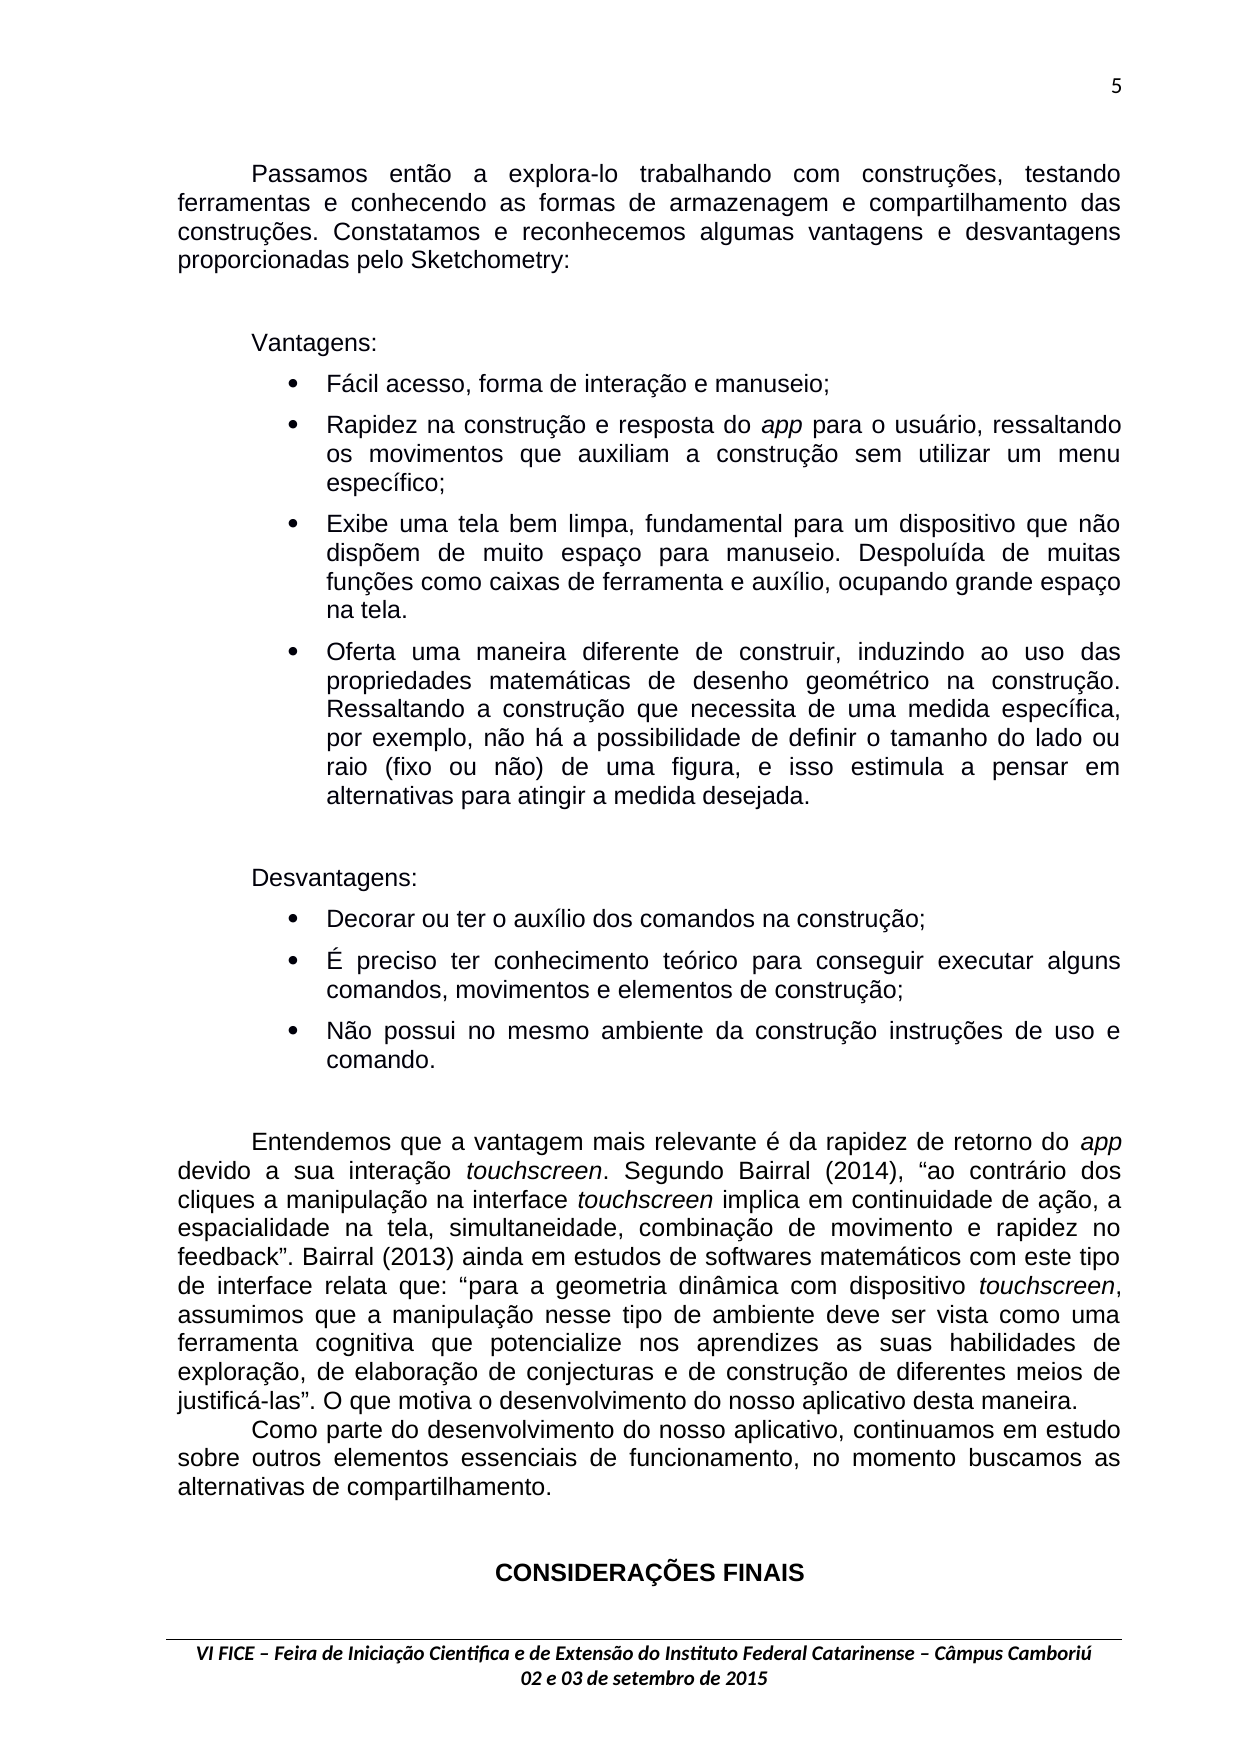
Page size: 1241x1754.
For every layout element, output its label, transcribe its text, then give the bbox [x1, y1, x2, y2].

text Vantagens: [177, 328, 1122, 356]
list Rapidez na construção e resposta do app para o usuário, ressaltando os movimentos que auxiliam a construção sem utilizar um menu específico; [288, 410, 1122, 497]
list É preciso ter conhecimento teórico para conseguir executar alguns comandos, movimentos e elementos de construção; [288, 946, 1122, 1003]
text Desvantagens: [177, 863, 1122, 892]
list Exibe uma tela bem limpa, fundamental para um dispositivo que não dispõem de muito espaço para manuseio. Despoluída de muitas funções como caixas de ferramenta e auxílio, ocupando grande espaço na tela. [288, 509, 1122, 624]
text CONSIDERAÇÕES FINAIS [177, 1558, 1122, 1587]
text Entendemos que a vantagem mais relevante é da rapidez de retorno do app devido a sua interação touchscreen. Segundo Bairral (2014), “ao contrário dos cliques a manipulação na interface touchscreen implica em continuidade de ação, a espacialidade na tela, simultaneidade, combinação de movimento e rapidez no feedback”. Bairral (2013) ainda em estudos de softwares matemáticos com este tipo de interface relata que: “para a geometria dinâmica com dispositivo touchscreen, assumimos que a manipulação nesse tipo de ambiente deve ser vista como uma ferramenta cognitiva que potencialize nos aprendizes as suas habilidades de exploração, de elaboração de conjecturas e de construção de diferentes meios de justificá-las”. O que motiva o desenvolvimento do nosso aplicativo desta maneira. [177, 1127, 1122, 1415]
list Oferta uma maneira diferente de construir, induzindo ao uso das propriedades matemáticas de desenho geométrico na construção. Ressaltando a construção que necessita de uma medida específica, por exemplo, não há a possibilidade de definir o tamanho do lado ou raio (fixo ou não) de uma figura, e isso estimula a pensar em alternativas para atingir a medida desejada. [288, 637, 1122, 809]
list Não possui no mesmo ambiente da construção instruções de uso e comando. [288, 1016, 1122, 1073]
list Fácil acesso, forma de interação e manuseio; [288, 369, 1122, 398]
list Decorar ou ter o auxílio dos comandos na construção; [288, 904, 1122, 933]
text Como parte do desenvolvimento do nosso aplicativo, continuamos em estudo sobre outros elementos essenciais de funcionamento, no momento buscamos as alternativas de compartilhamento. [177, 1415, 1122, 1501]
text Passamos então a explora-lo trabalhando com construções, testando ferramentas e conhecendo as formas de armazenagem e compartilhamento das construções. Constatamos e reconhecemos algumas vantagens e desvantagens proporcionadas pelo Sketchometry: [177, 159, 1122, 274]
